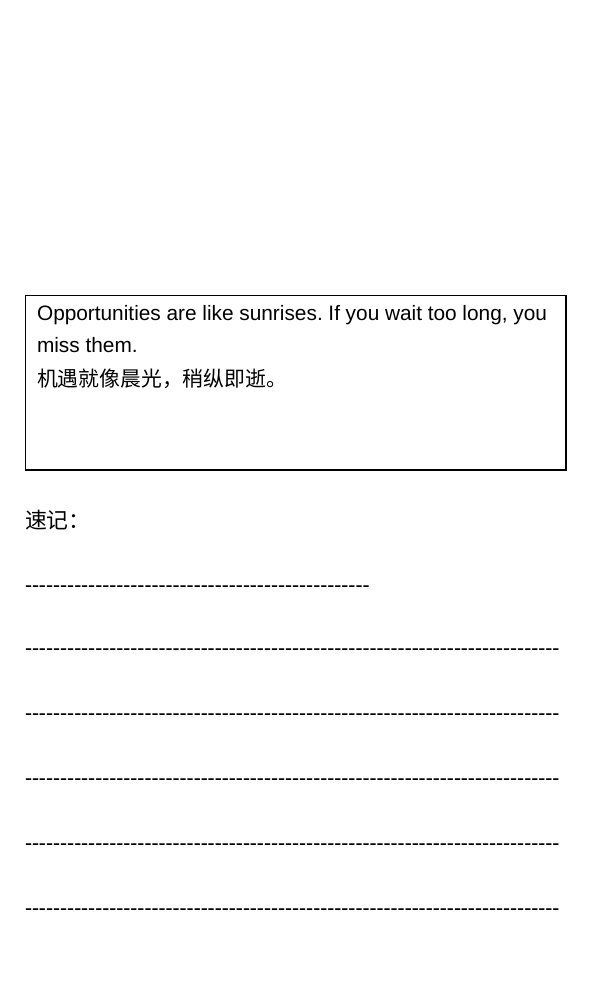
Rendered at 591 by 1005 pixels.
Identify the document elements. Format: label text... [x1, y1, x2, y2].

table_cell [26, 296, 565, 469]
text 速记： [25, 503, 567, 535]
text ------------------------------------------------- [25, 568, 567, 600]
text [25, 630, 567, 923]
